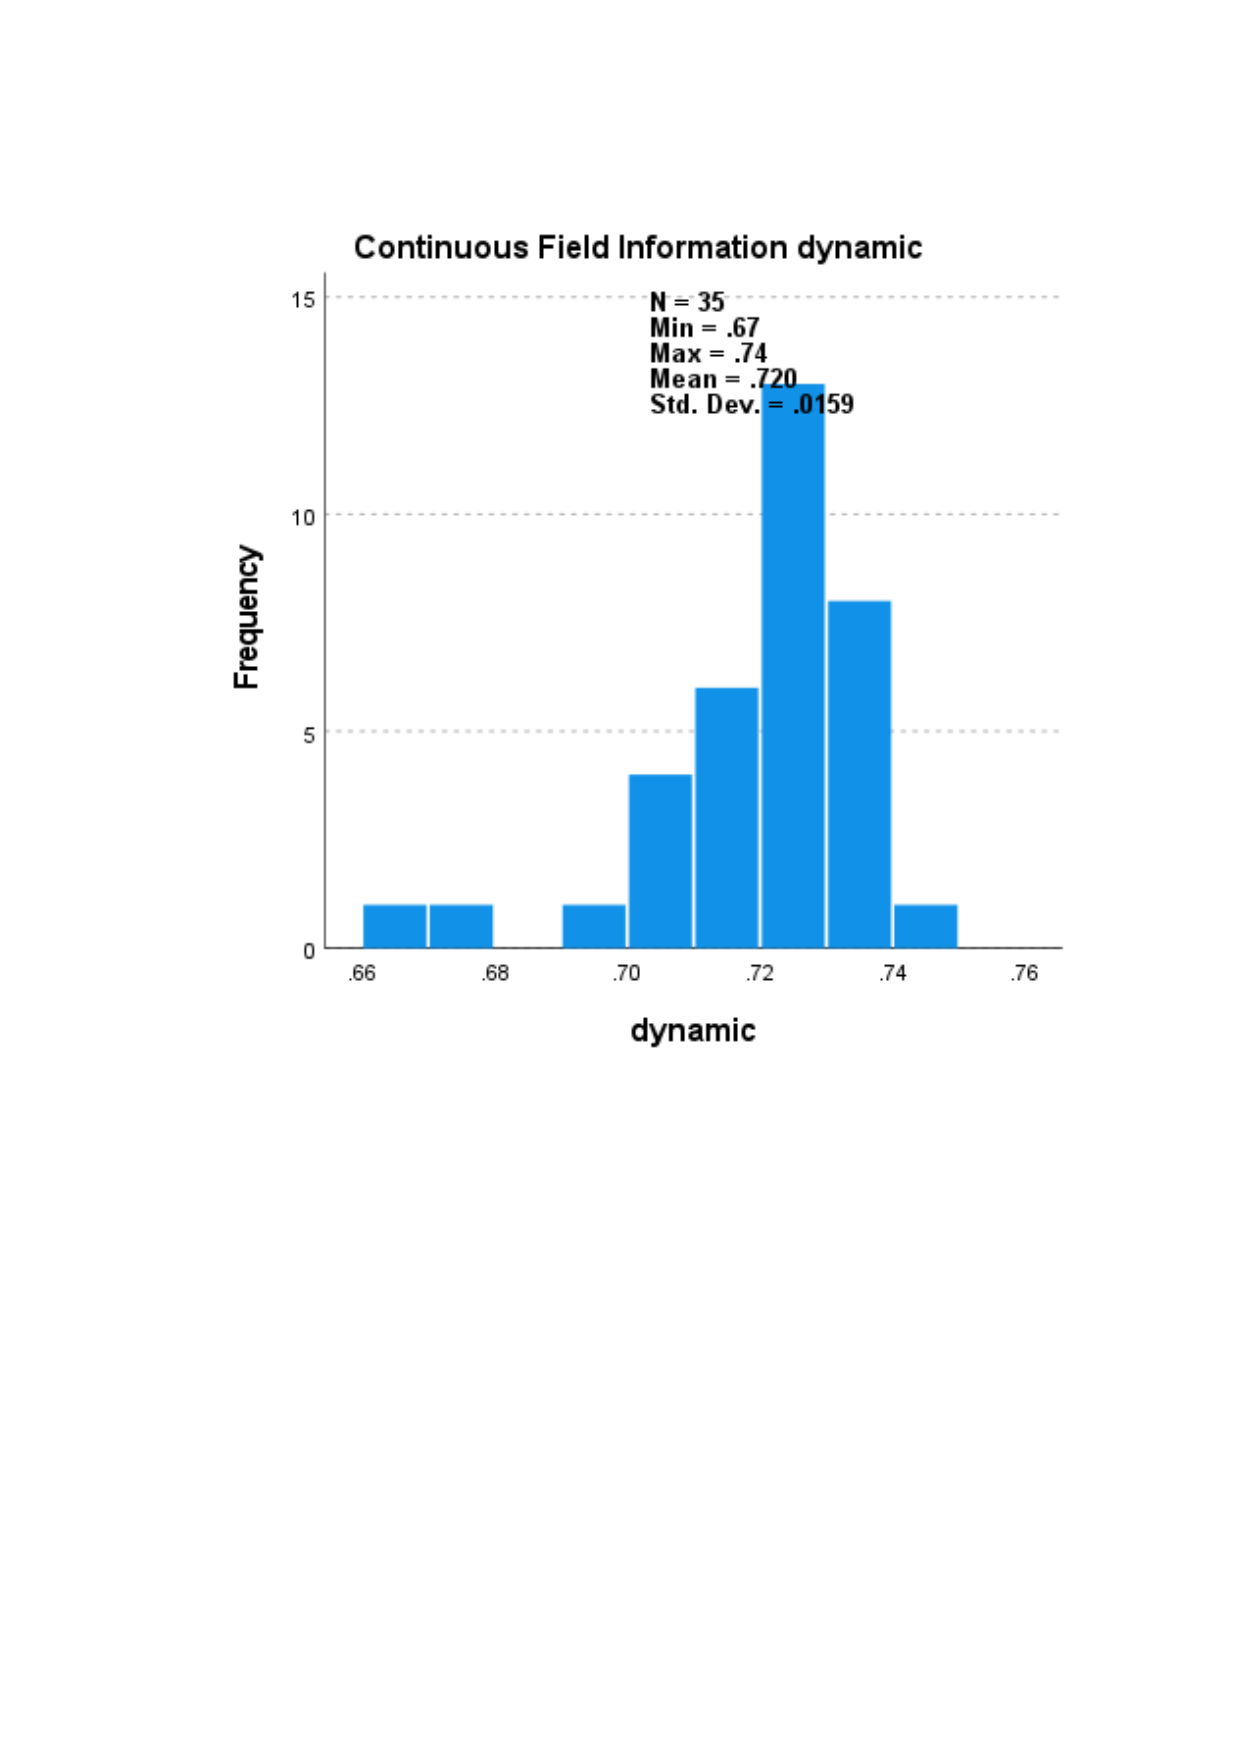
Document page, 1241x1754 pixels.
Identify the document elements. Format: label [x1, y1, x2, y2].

picture [150, 150, 1130, 1130]
